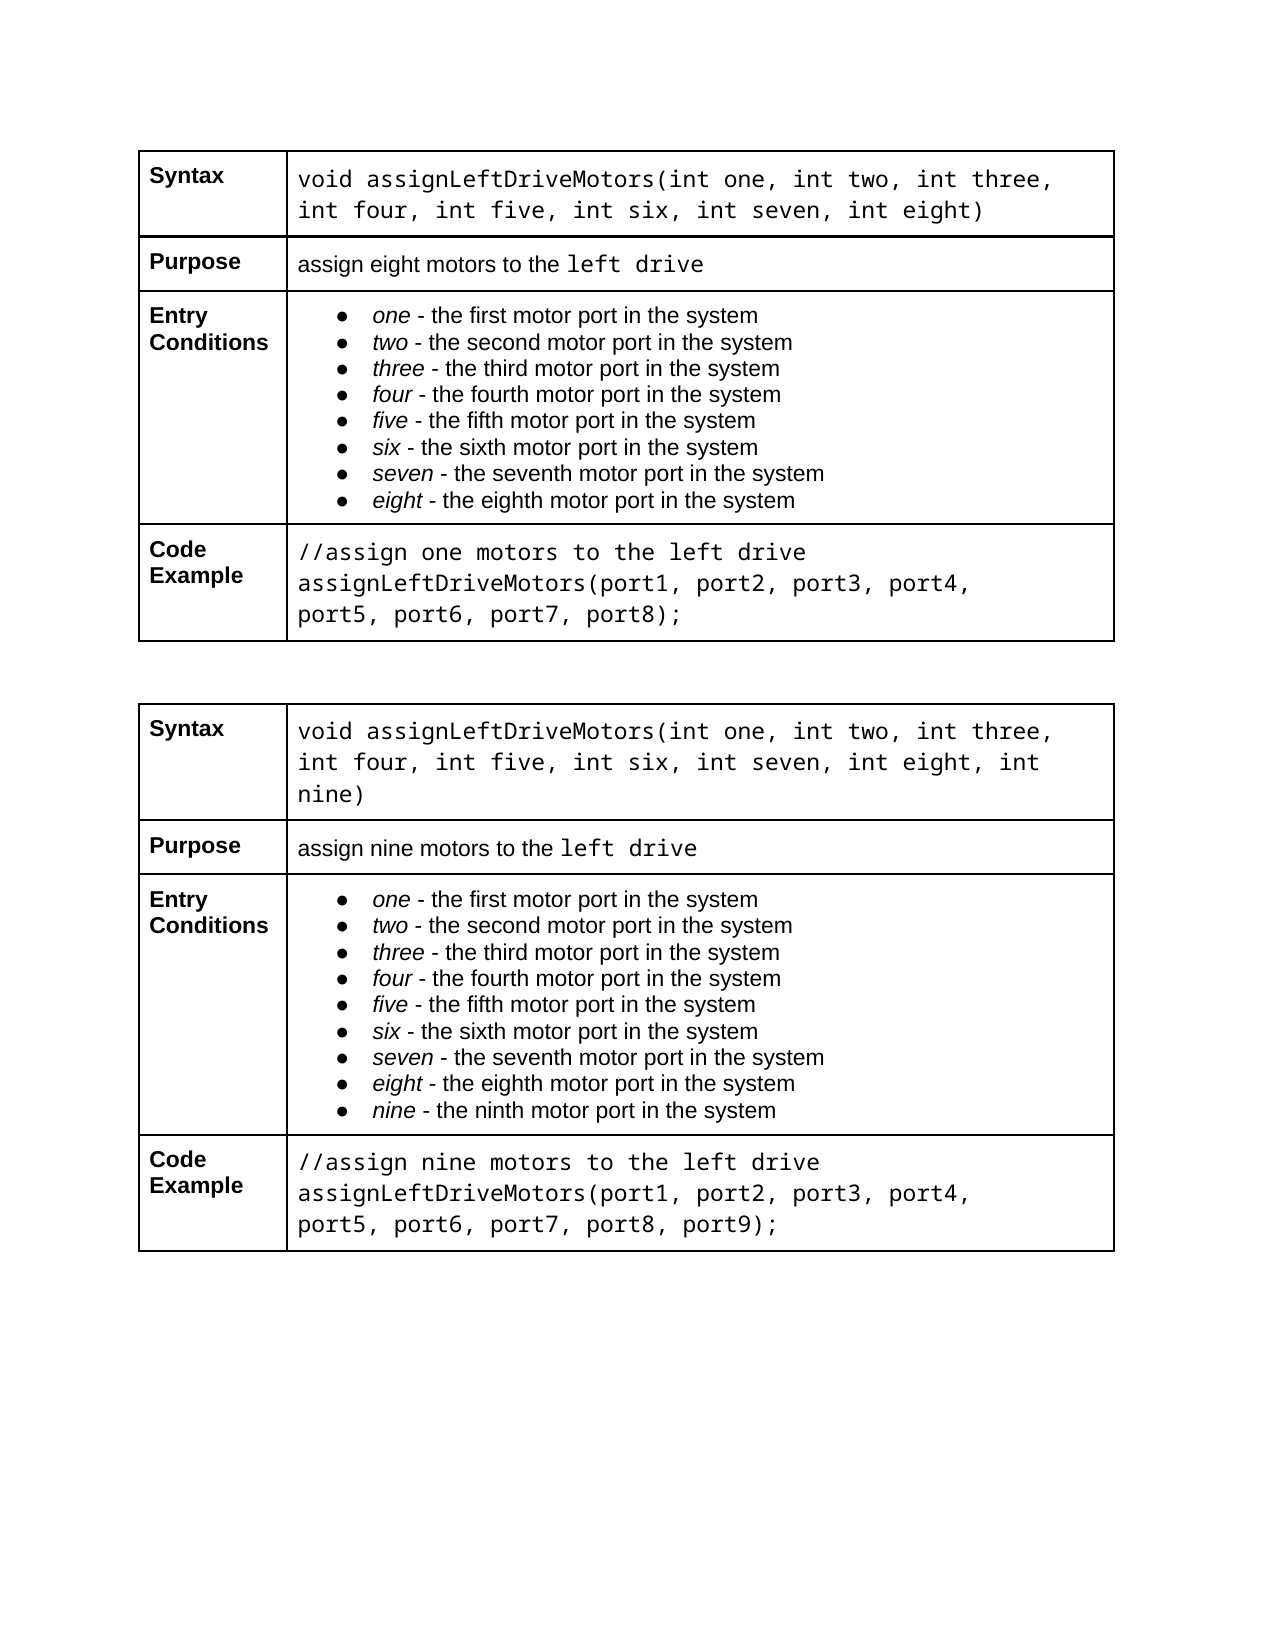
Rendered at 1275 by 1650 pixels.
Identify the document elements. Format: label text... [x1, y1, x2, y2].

table_cell assign nine motors to the left drive [288, 821, 1113, 873]
table_cell Entry Conditions [140, 875, 286, 1133]
table_header void assignLeftDriveMotors(int one, int two, int three, int four, int five, int six, int seven, int eight) [288, 152, 1113, 235]
table_cell one - the first motor port in the system two - the second motor port in the system three - the third motor port in the system four - the fourth motor port in the system five - the fifth motor port in the system six - the sixth motor port in the system seven - the seventh motor port in the system eight - the eighth motor port in the system [288, 292, 1113, 523]
table_cell assign eight motors to the left drive [288, 238, 1113, 289]
table_cell one - the first motor port in the system two - the second motor port in the system three - the third motor port in the system four - the fourth motor port in the system five - the fifth motor port in the system six - the sixth motor port in the system seven - the seventh motor port in the system eight - the eighth motor port in the system nine - the ninth motor port in the system [288, 875, 1113, 1133]
table_cell Code Example [140, 525, 286, 640]
table_cell //assign one motors to the left drive assignLeftDriveMotors(port1, port2, port3, port4, port5, port6, port7, port8); [288, 525, 1113, 640]
table_cell //assign nine motors to the left drive assignLeftDriveMotors(port1, port2, port3, port4, port5, port6, port7, port8, port9); [288, 1136, 1113, 1250]
table_cell Purpose [140, 238, 286, 289]
table_cell Entry Conditions [140, 292, 286, 523]
table_cell Purpose [140, 821, 286, 873]
table_cell Code Example [140, 1136, 286, 1250]
table_header Syntax [140, 152, 286, 235]
table_header Syntax [140, 705, 286, 819]
table_header void assignLeftDriveMotors(int one, int two, int three, int four, int five, int six, int seven, int eight, int nine) [288, 705, 1113, 819]
